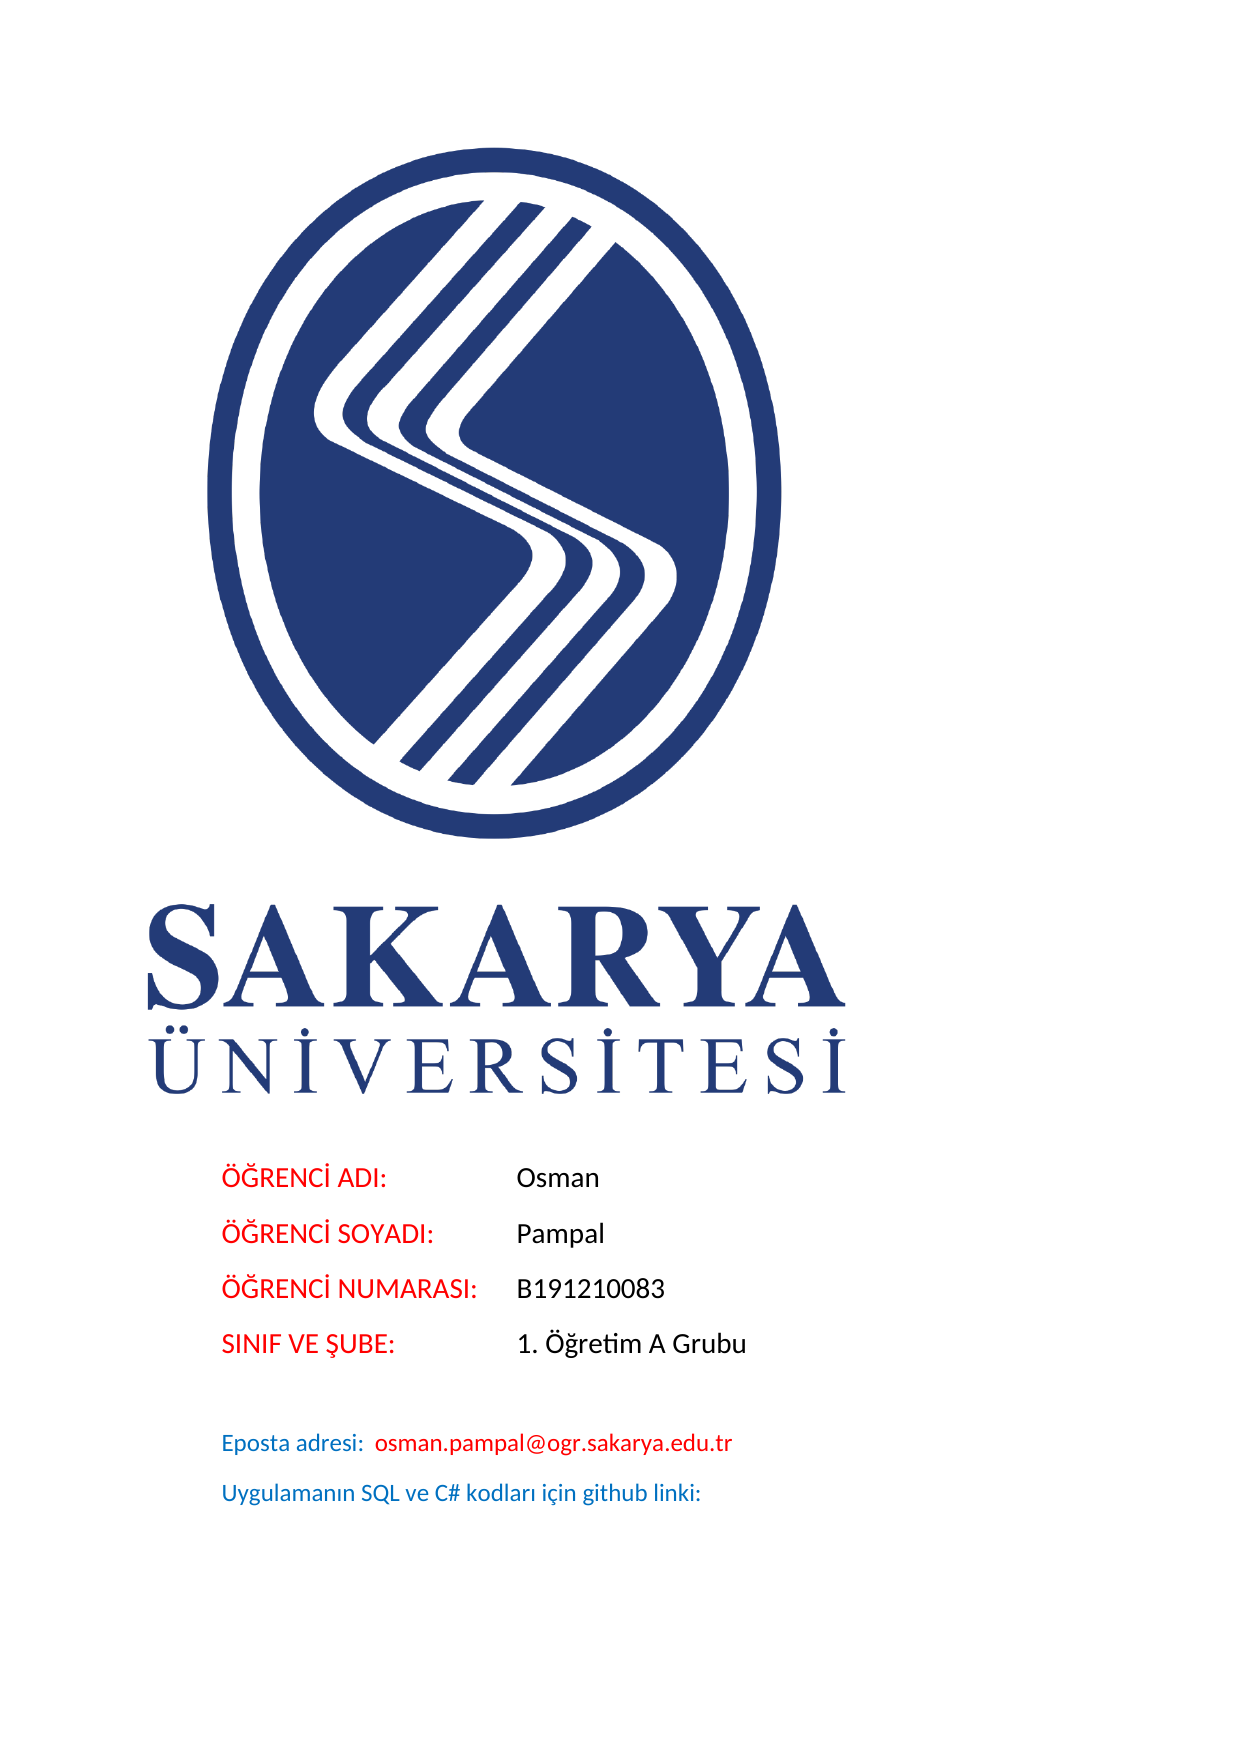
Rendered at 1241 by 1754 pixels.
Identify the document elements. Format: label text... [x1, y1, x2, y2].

picture [147, 147, 846, 1094]
text ÖĞRENCİ NUMARASI: B191210083 [148, 1270, 1093, 1305]
text Eposta adresi: osman.pampal@ogr.sakarya.edu.tr [148, 1427, 1093, 1458]
text SINIF VE ŞUBE: 1. Öğretim A Grubu [148, 1325, 1093, 1361]
text Uygulamanın SQL ve C# kodları için github linki: [148, 1477, 1093, 1508]
text ÖĞRENCİ ADI: Osman [148, 1159, 1093, 1195]
text ÖĞRENCİ SOYADI: Pampal [148, 1215, 1093, 1250]
